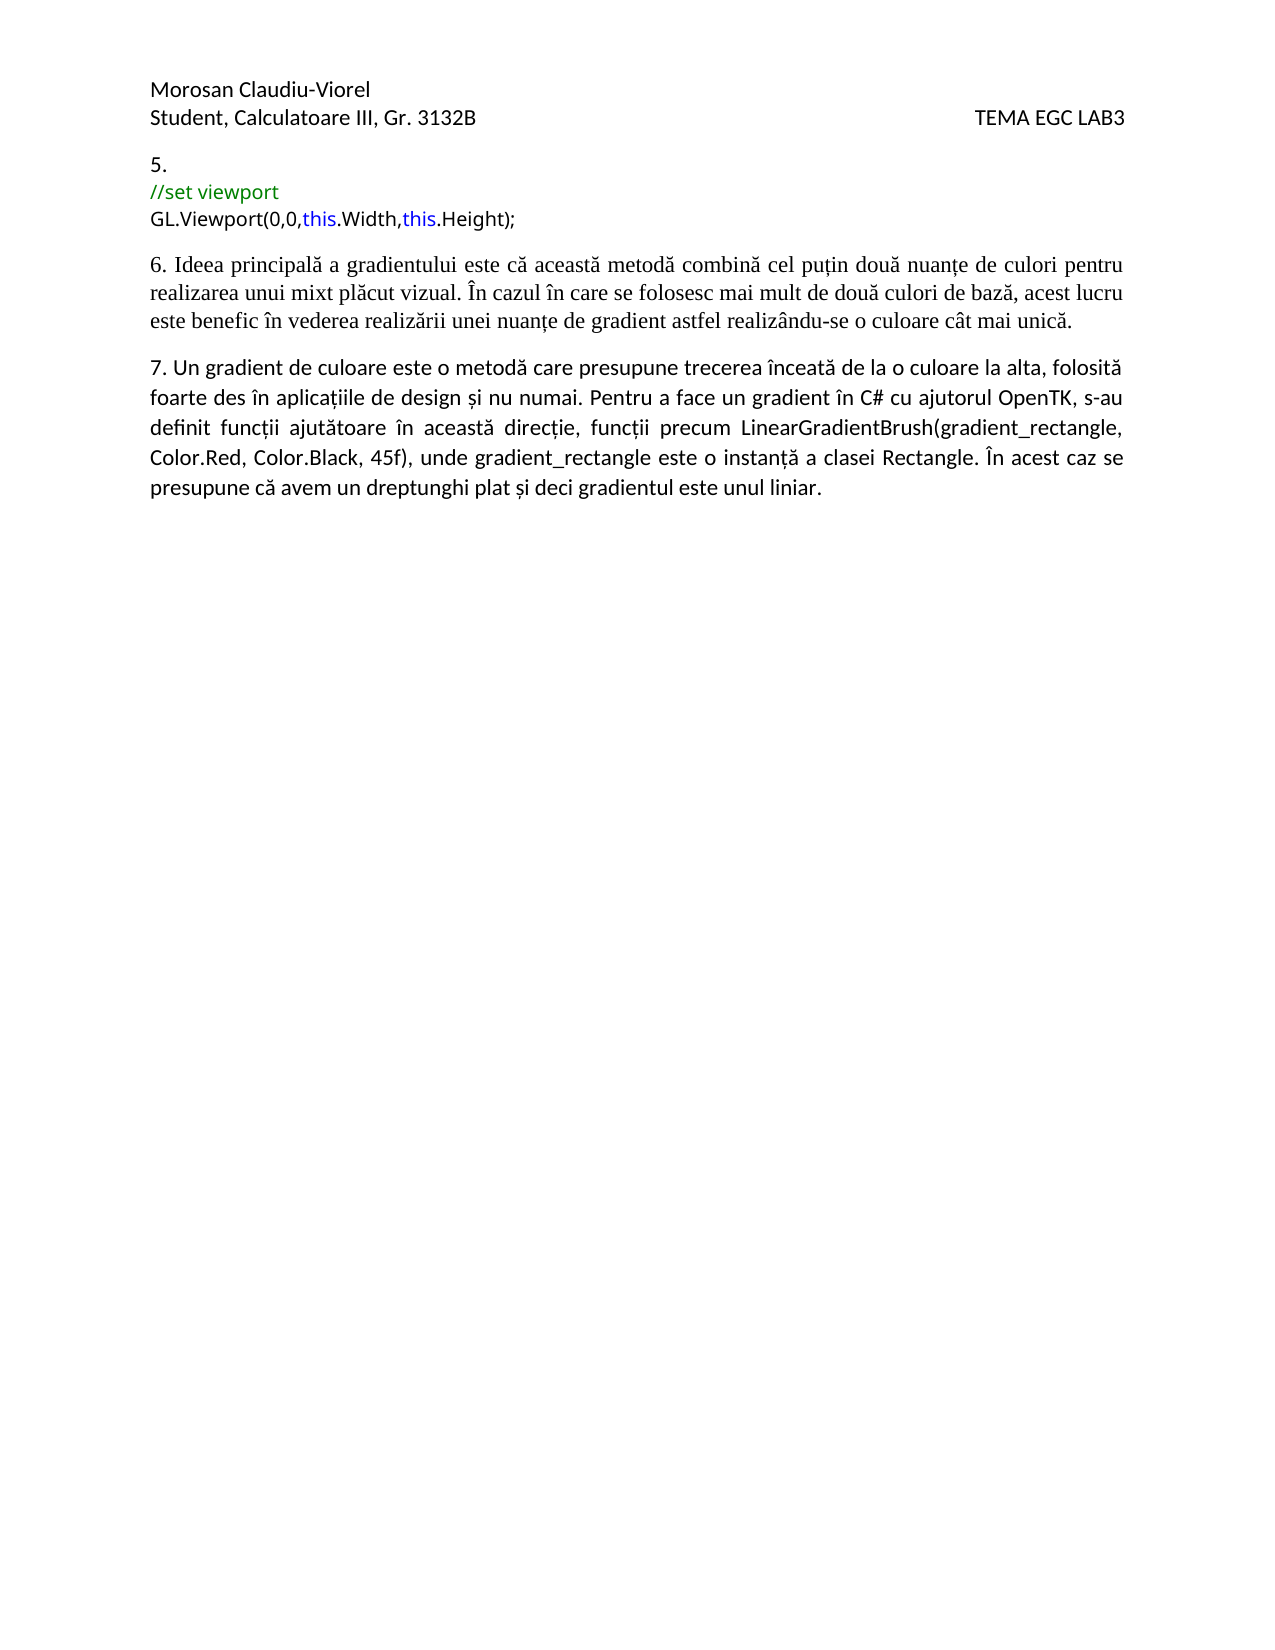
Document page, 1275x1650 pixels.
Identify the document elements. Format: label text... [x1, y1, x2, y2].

text 6. Ideea principală a gradientului este că această metodă combină cel puțin două nuanțe de culori pentru realizarea unui mixt plăcut vizual. În cazul în care se folosesc mai mult de două culori de bază, acest lucru este benefic în vederea realizării unei nuanțe de gradient astfel realizându-se o culoare cât mai unică. [150, 251, 1125, 334]
text 5. [150, 150, 1125, 178]
text //set viewport [150, 178, 1125, 205]
text 7. Un gradient de culoare este o metodă care presupune trecerea înceată de la o culoare la alta, folosită foarte des în aplicațiile de design și nu numai. Pentru a face un gradient în C# cu ajutorul OpenTK, s-au definit funcții ajutătoare în această direcție, funcții precum LinearGradientBrush(gradient_rectangle, Color.Red, Color.Black, 45f), unde gradient_rectangle este o instanță a clasei Rectangle. În acest caz se presupune că avem un dreptunghi plat și deci gradientul este unul liniar. [150, 353, 1125, 502]
text GL.Viewport(0,0,this.Width,this.Height); [150, 205, 1125, 232]
